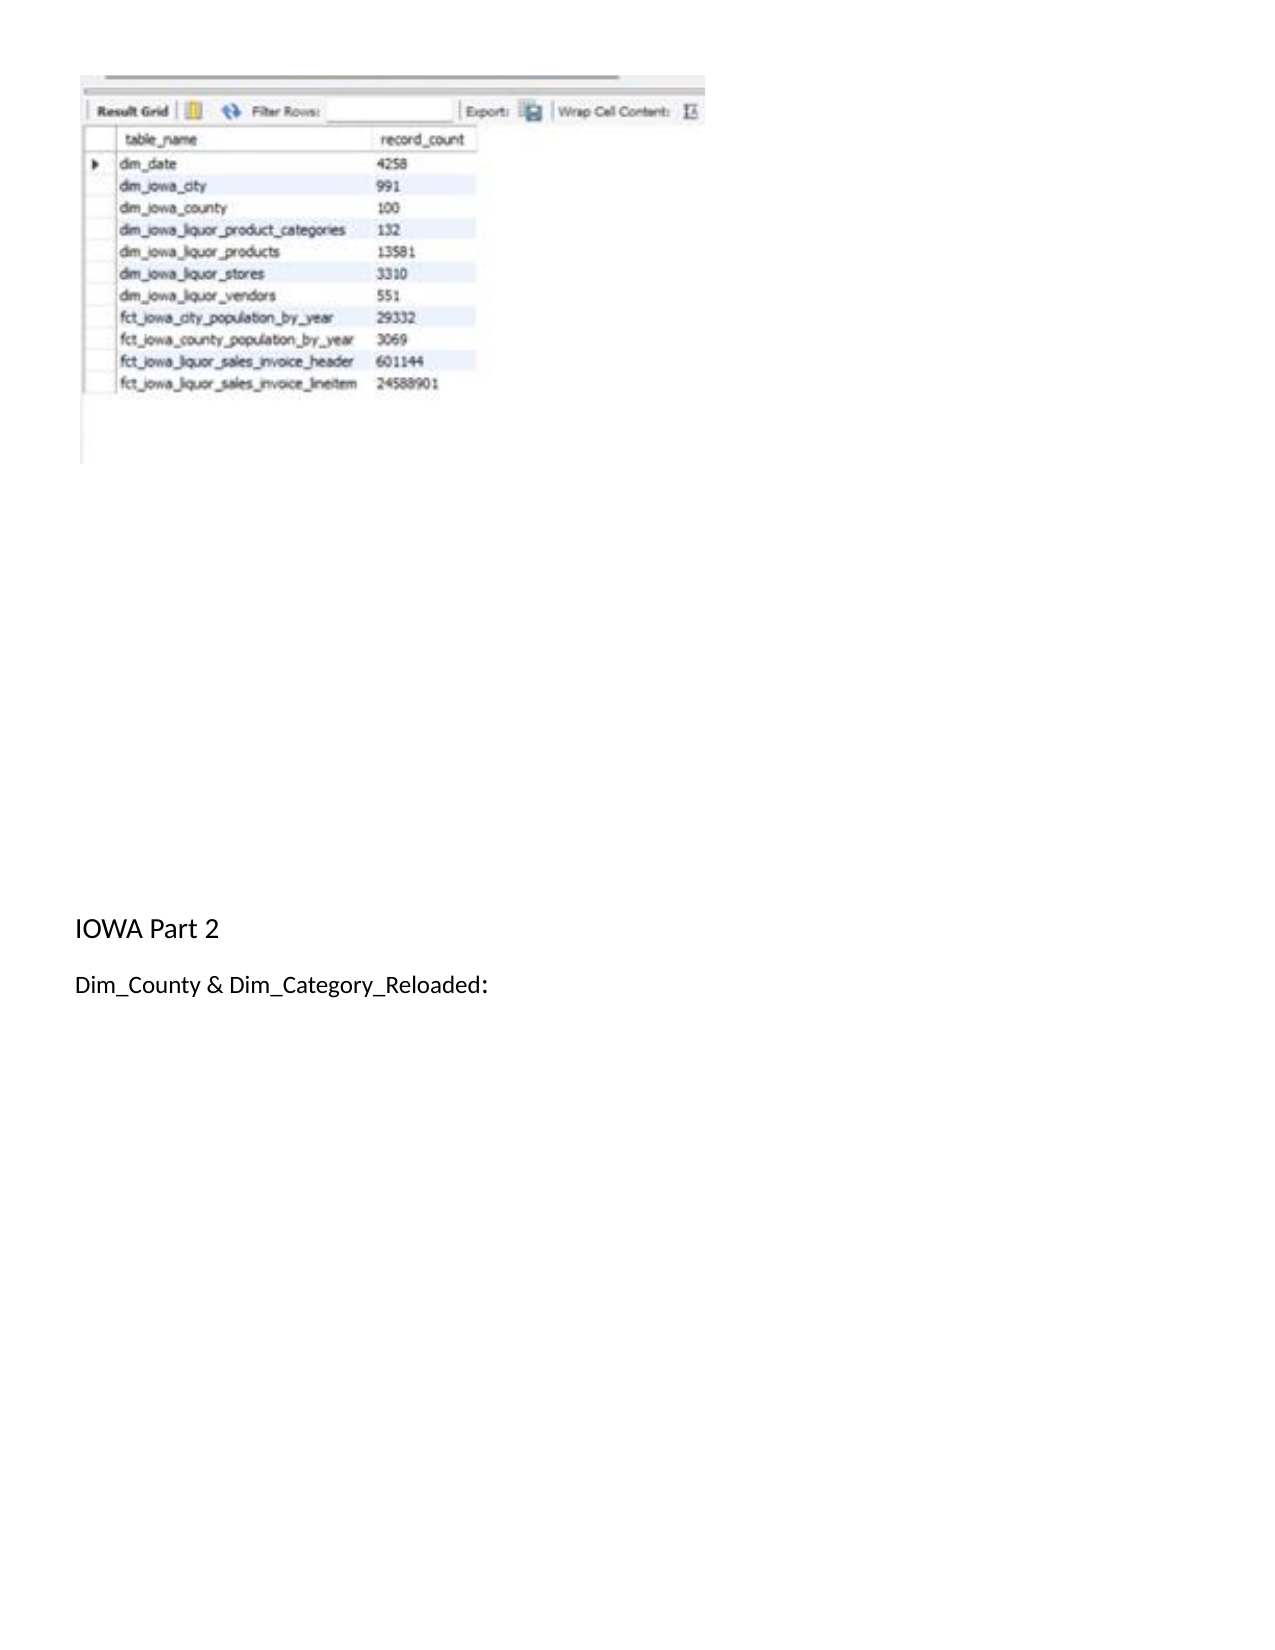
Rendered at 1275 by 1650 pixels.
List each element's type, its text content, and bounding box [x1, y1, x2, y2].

picture [80, 75, 706, 464]
text Dim_County & Dim_Category_Reloaded: [75, 965, 1200, 1001]
text IOWA Part 2 [75, 910, 1200, 946]
